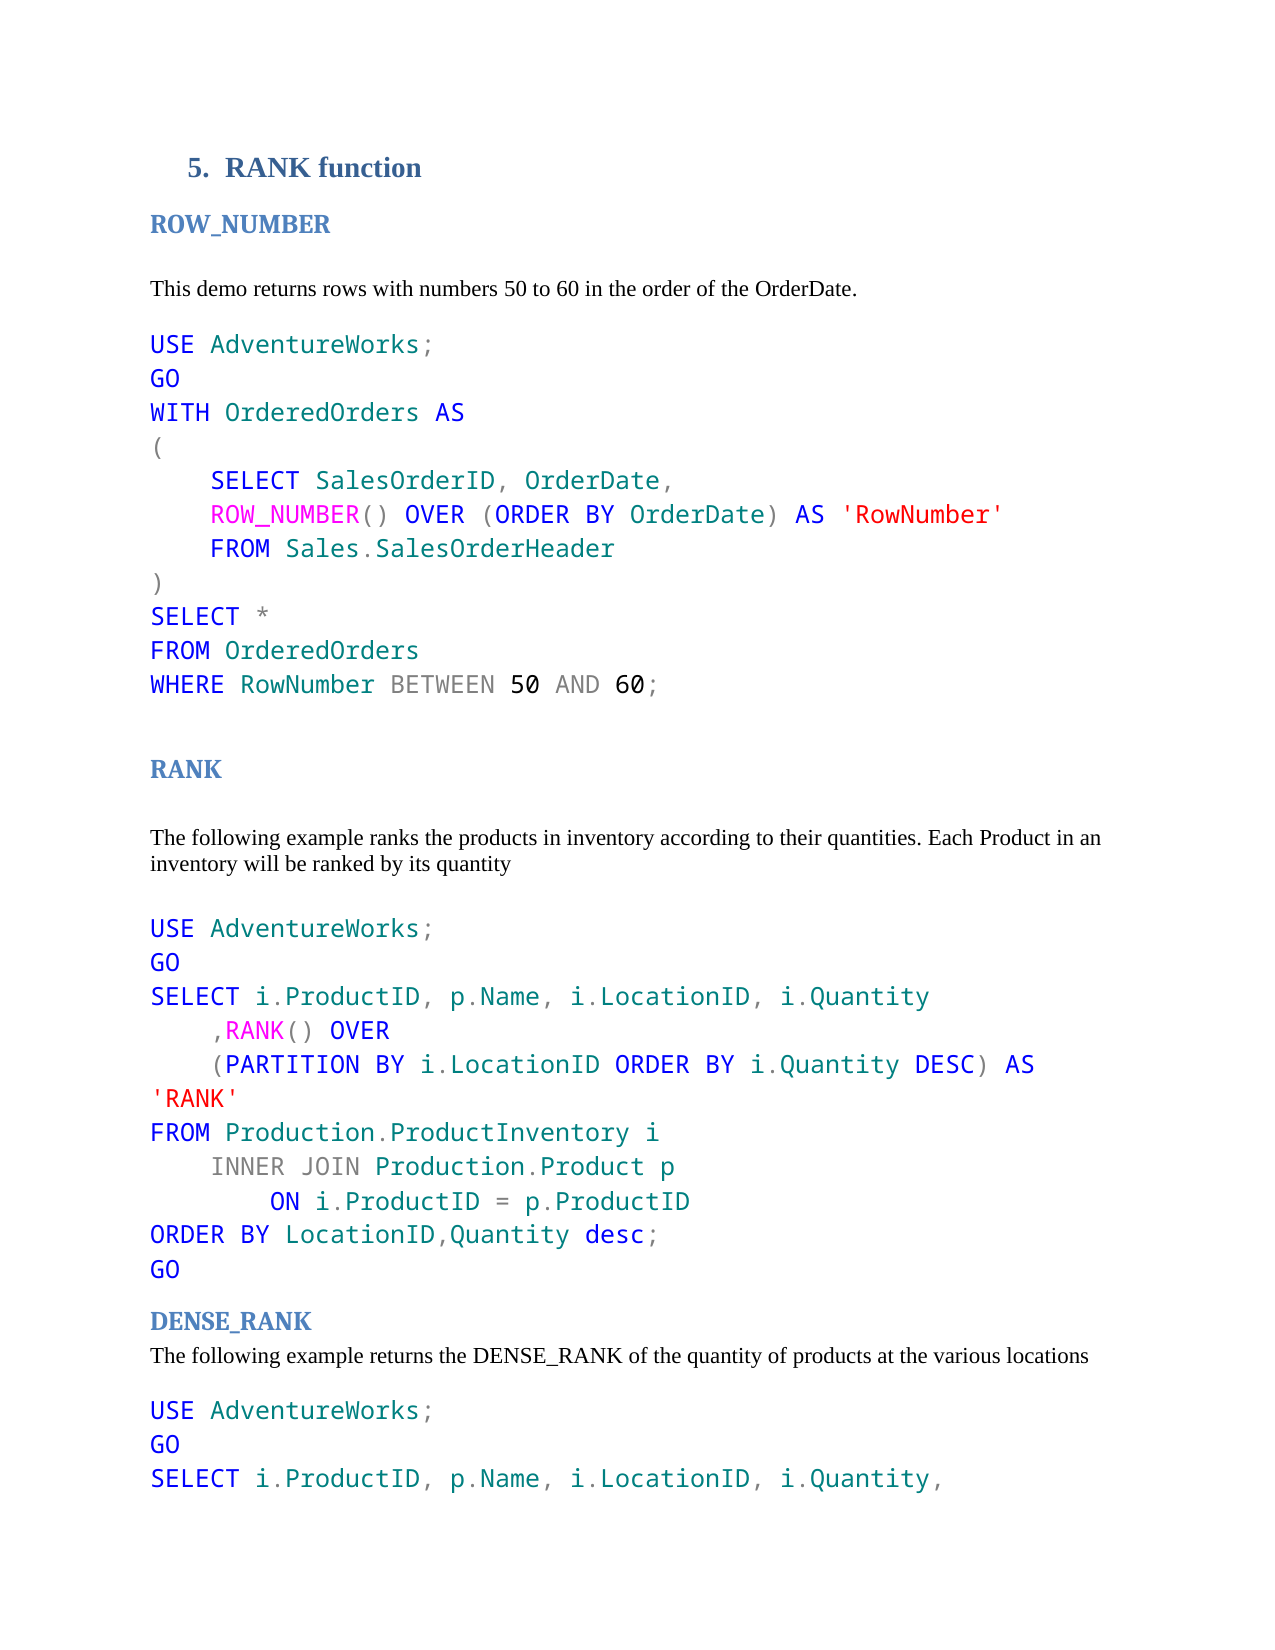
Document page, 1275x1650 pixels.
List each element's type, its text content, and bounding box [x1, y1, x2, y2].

text ( [150, 428, 1125, 463]
text GO [150, 1427, 1125, 1461]
text SELECT * [150, 599, 1125, 633]
text ORDER BY LocationID,Quantity desc; [150, 1217, 1125, 1251]
text FROM Sales.SalesOrderHeader [150, 531, 1125, 565]
text FROM Production.ProductInventory i [150, 1115, 1125, 1149]
subtitle RANK function [187, 150, 1125, 183]
text SELECT i.ProductID, p.Name, i.LocationID, i.Quantity [150, 979, 1125, 1013]
text USE AdventureWorks; [150, 1393, 1125, 1427]
text The following example ranks the products in inventory according to their quantities. Each Product in an inventory will be ranked by its quantity [150, 824, 1125, 877]
text The following example returns the DENSE_RANK of the quantity of products at the various locations [150, 1342, 1125, 1368]
text SELECT SalesOrderID, OrderDate, [150, 463, 1125, 497]
text INNER JOIN Production.Product p [150, 1149, 1125, 1183]
subtitle DENSE_RANK [150, 1306, 1125, 1337]
text (PARTITION BY i.LocationID ORDER BY i.Quantity DESC) AS 'RANK' [150, 1047, 1125, 1115]
text ,RANK() OVER [150, 1013, 1125, 1047]
text This demo returns rows with numbers 50 to 60 in the order of the OrderDate. [150, 245, 1125, 302]
text GO [150, 945, 1125, 979]
text SELECT i.ProductID, p.Name, i.LocationID, i.Quantity, [150, 1461, 1125, 1495]
text USE AdventureWorks; [150, 326, 1125, 360]
text FROM OrderedOrders [150, 633, 1125, 667]
text GO [150, 360, 1125, 394]
text USE AdventureWorks; [150, 877, 1125, 945]
text GO [150, 1251, 1125, 1285]
text ) [150, 565, 1125, 599]
text ROW_NUMBER() OVER (ORDER BY OrderDate) AS 'RowNumber' [150, 497, 1125, 531]
subtitle RANK [150, 754, 1125, 785]
text WHERE RowNumber BETWEEN 50 AND 60; [150, 667, 1125, 701]
text ON i.ProductID = p.ProductID [150, 1183, 1125, 1217]
subtitle ROW_NUMBER [150, 209, 1125, 241]
text WITH OrderedOrders AS [150, 394, 1125, 428]
